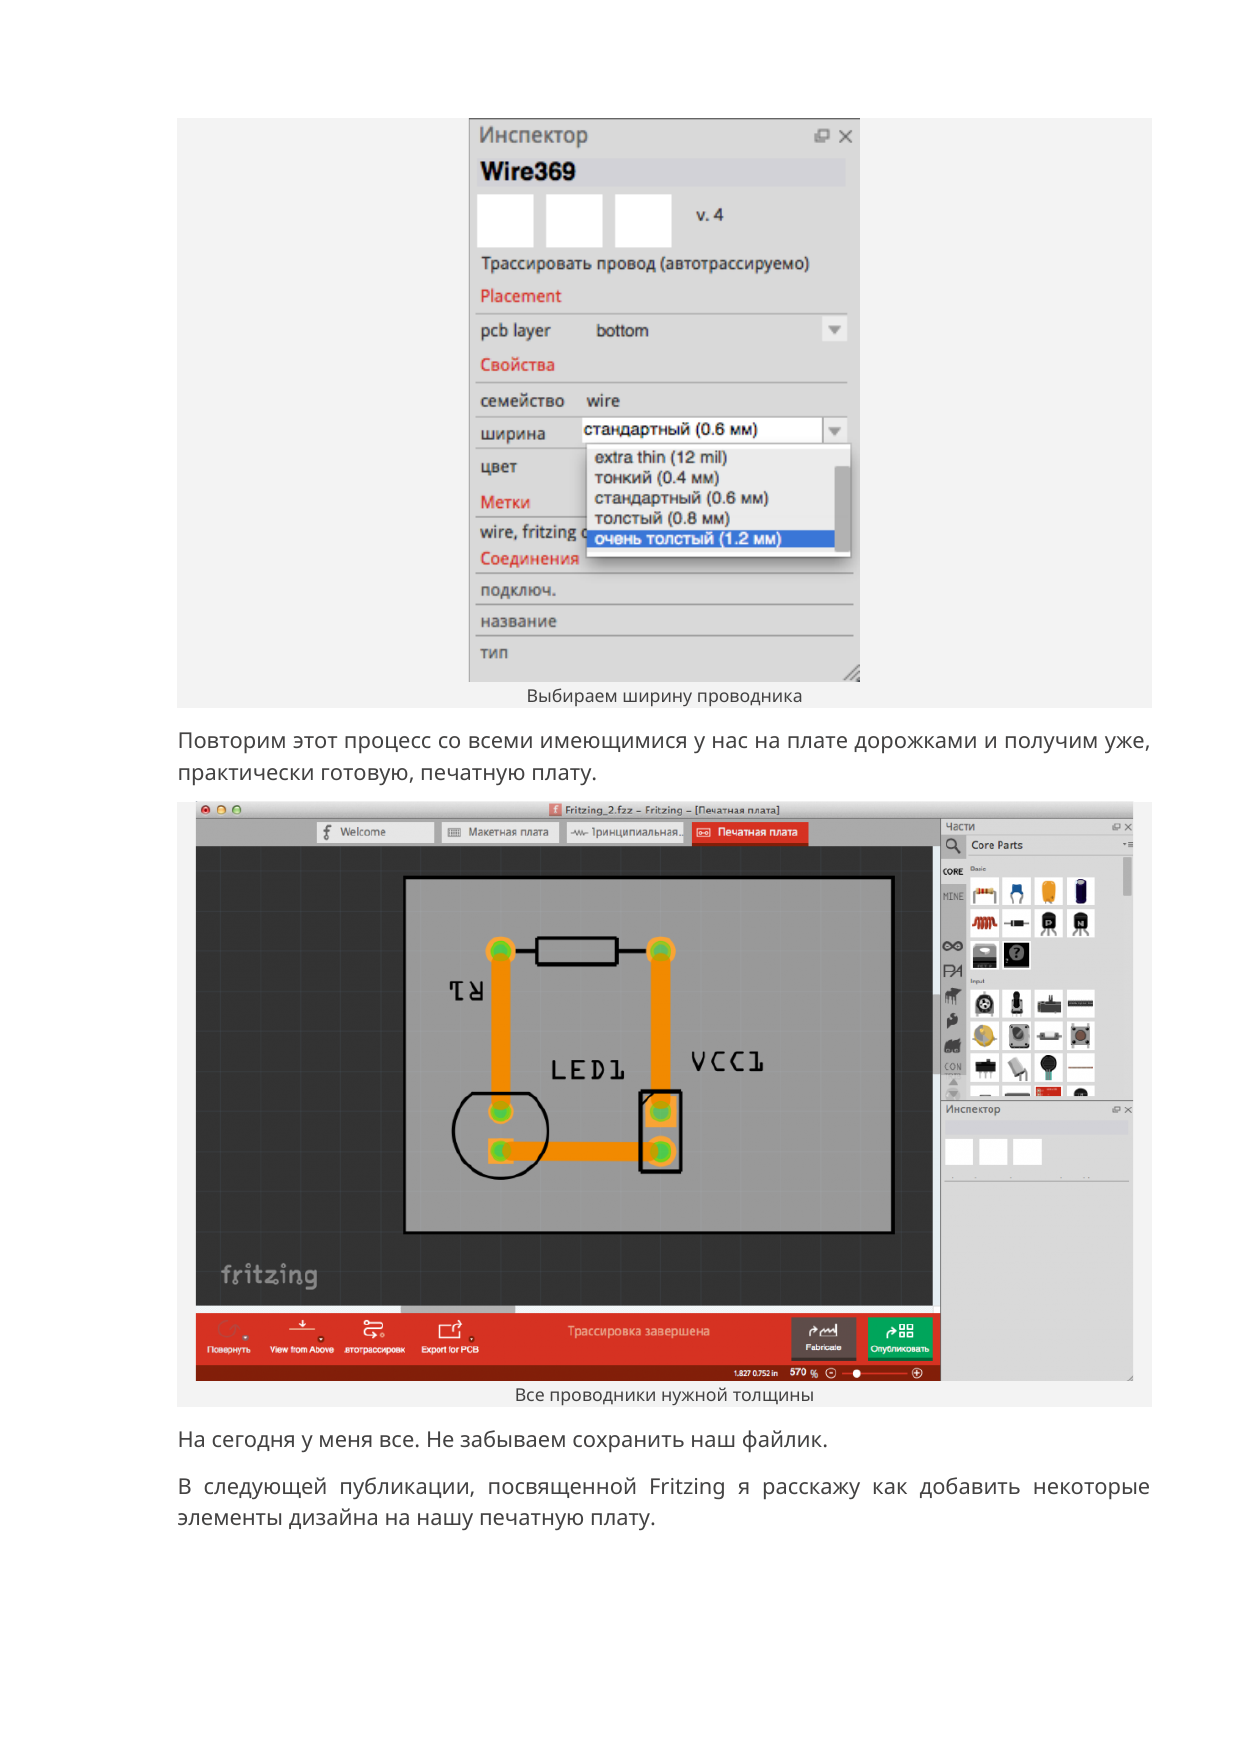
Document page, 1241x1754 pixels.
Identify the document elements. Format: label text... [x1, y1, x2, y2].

picture [468, 118, 860, 682]
text На сегодня у меня все. Не забываем сохранить наш файлик. [177, 1422, 1152, 1454]
text В следующей публикации, посвященной Fritzing я расскажу как добавить некоторые элементы дизайна на нашу печатную плату. [177, 1469, 1152, 1532]
text Все проводники нужной толщины [177, 1380, 1152, 1407]
text Повторим этот процесс со всеми имеющимися у нас на плате дорожками и получим уже, практически готовую, печатную плату. [177, 724, 1152, 786]
text Выбираем ширину проводника [177, 682, 1152, 708]
picture [195, 801, 1134, 1381]
